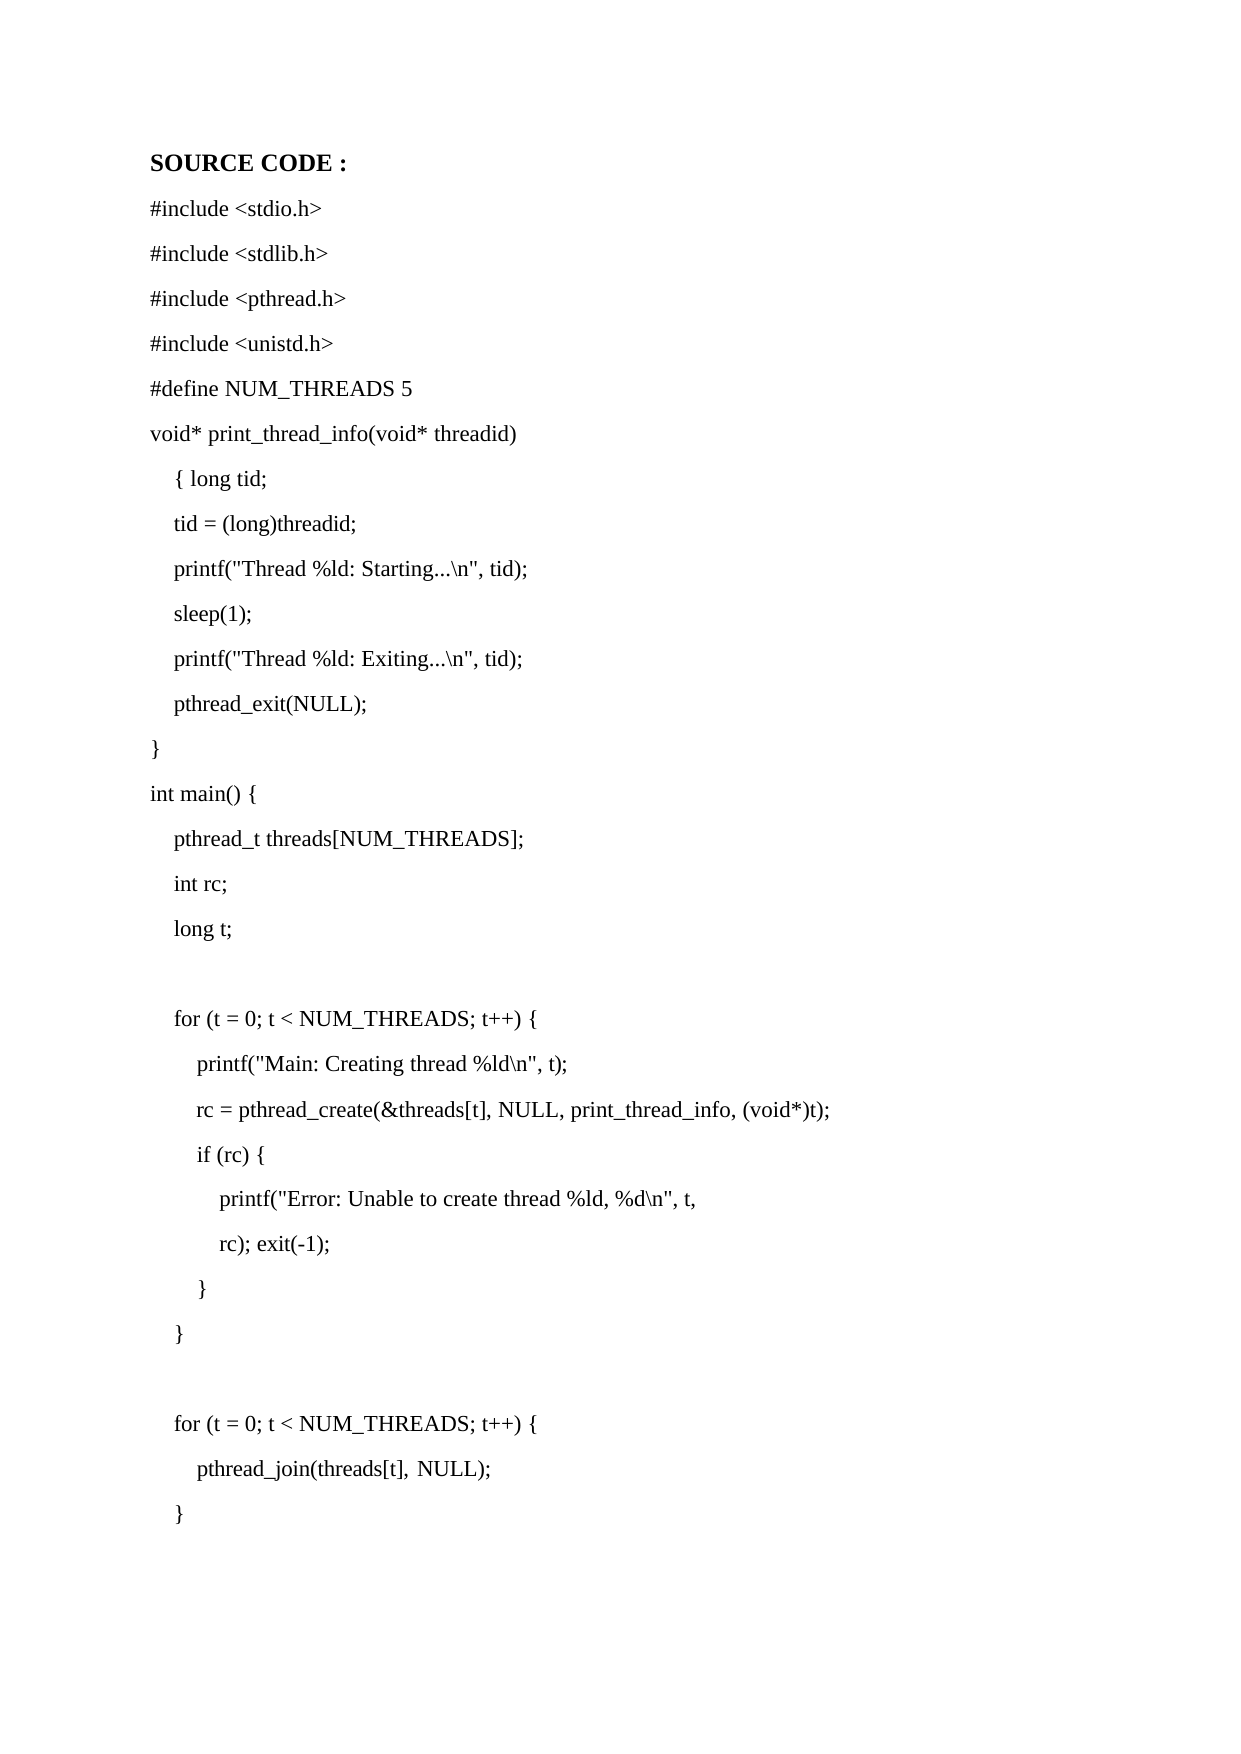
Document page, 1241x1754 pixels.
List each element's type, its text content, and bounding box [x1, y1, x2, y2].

text printf("Thread %ld: Exiting...\n", tid); pthread_exit(NULL); [173, 644, 558, 716]
text void* print_thread_info(void* threadid) { long tid; [150, 420, 558, 492]
text tid = (long)threadid; [173, 511, 1240, 536]
text #define NUM_THREADS 5 [150, 375, 1240, 401]
text pthread_join(threads[t], NULL); [197, 1455, 1240, 1482]
text long t; [173, 916, 1240, 942]
text SOURCE CODE : [150, 148, 1240, 176]
text for (t = 0; t < NUM_THREADS; t++) { [173, 1410, 1240, 1437]
text printf("Error: Unable to create thread %ld, %d\n", t, rc); exit(-1); [219, 1185, 733, 1257]
text } [173, 1501, 1240, 1527]
text int main() { [150, 780, 1240, 806]
text #include <stdio.h> #include <stdlib.h> #include <pthread.h> #include <unistd.h> [150, 195, 347, 356]
text for (t = 0; t < NUM_THREADS; t++) { [173, 1005, 1240, 1032]
text } [150, 736, 1240, 761]
text printf("Main: Creating thread %ld\n", t); [197, 1050, 1240, 1077]
text } [197, 1275, 1240, 1301]
text rc = pthread_create(&threads[t], NULL, print_thread_info, (void*)t); if (rc) { [196, 1096, 837, 1167]
text pthread_t threads[NUM_THREADS]; int rc; [173, 825, 524, 897]
text } [173, 1320, 1240, 1347]
text printf("Thread %ld: Starting...\n", tid); sleep(1); [173, 555, 558, 626]
